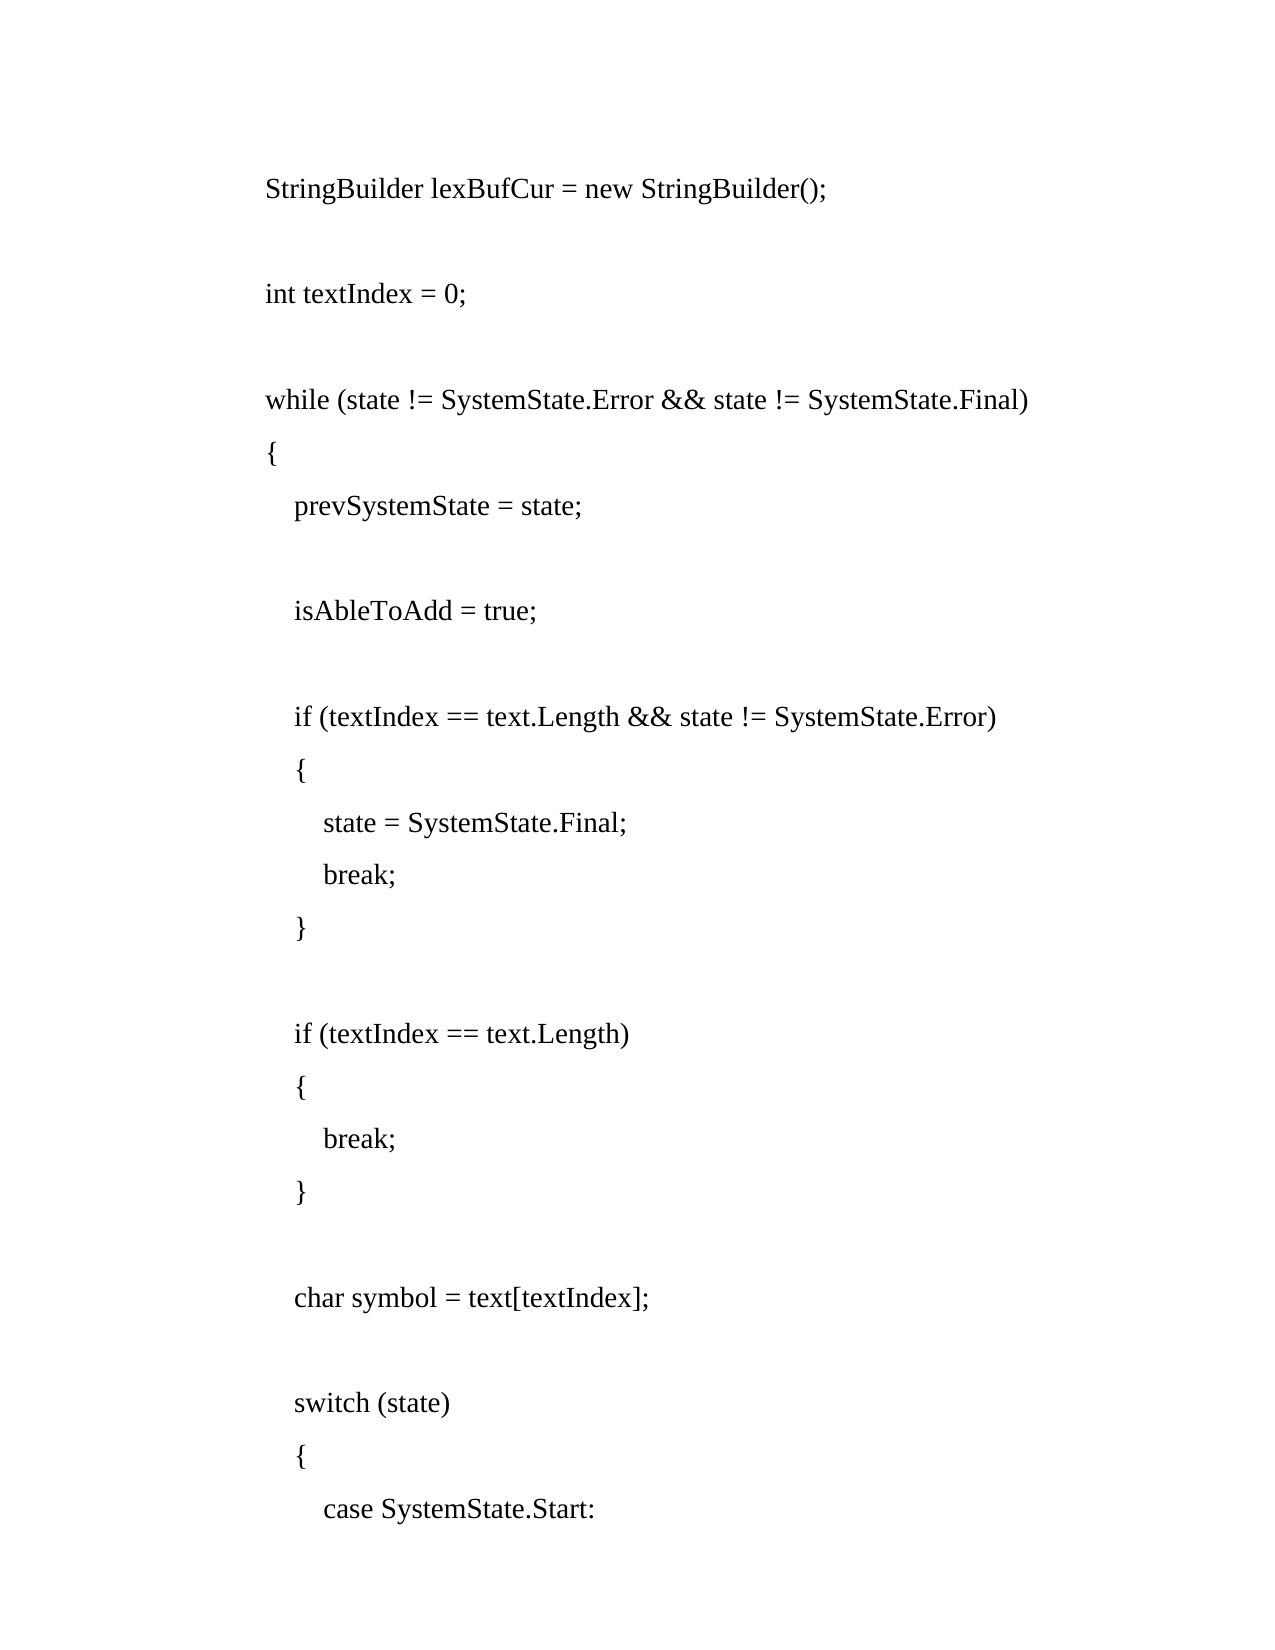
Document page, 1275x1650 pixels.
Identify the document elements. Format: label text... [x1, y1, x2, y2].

text { [177, 1438, 1186, 1472]
text if (textIndex == text.Length && state != SystemState.Error) [177, 699, 1186, 733]
text prevSystemState = state; [177, 488, 1186, 521]
text switch (state) [177, 1386, 1186, 1419]
text while (state != SystemState.Error && state != SystemState.Final) [177, 382, 1186, 416]
text isAbleToAdd = true; [177, 593, 1186, 627]
text state = SystemState.Final; [177, 805, 1186, 838]
text break; [177, 857, 1186, 891]
text } [177, 910, 1186, 944]
text break; [177, 1122, 1186, 1155]
text char symbol = text[textIndex]; [177, 1280, 1186, 1313]
text int textIndex = 0; [177, 277, 1186, 310]
text } [177, 1174, 1186, 1208]
text StringBuilder lexBufCur = new StringBuilder(); [177, 171, 1186, 204]
text if (textIndex == text.Length) [177, 1016, 1186, 1049]
text { [177, 1069, 1186, 1102]
text { [177, 752, 1186, 785]
text case SystemState.Start: [177, 1491, 1186, 1525]
text { [177, 435, 1186, 468]
